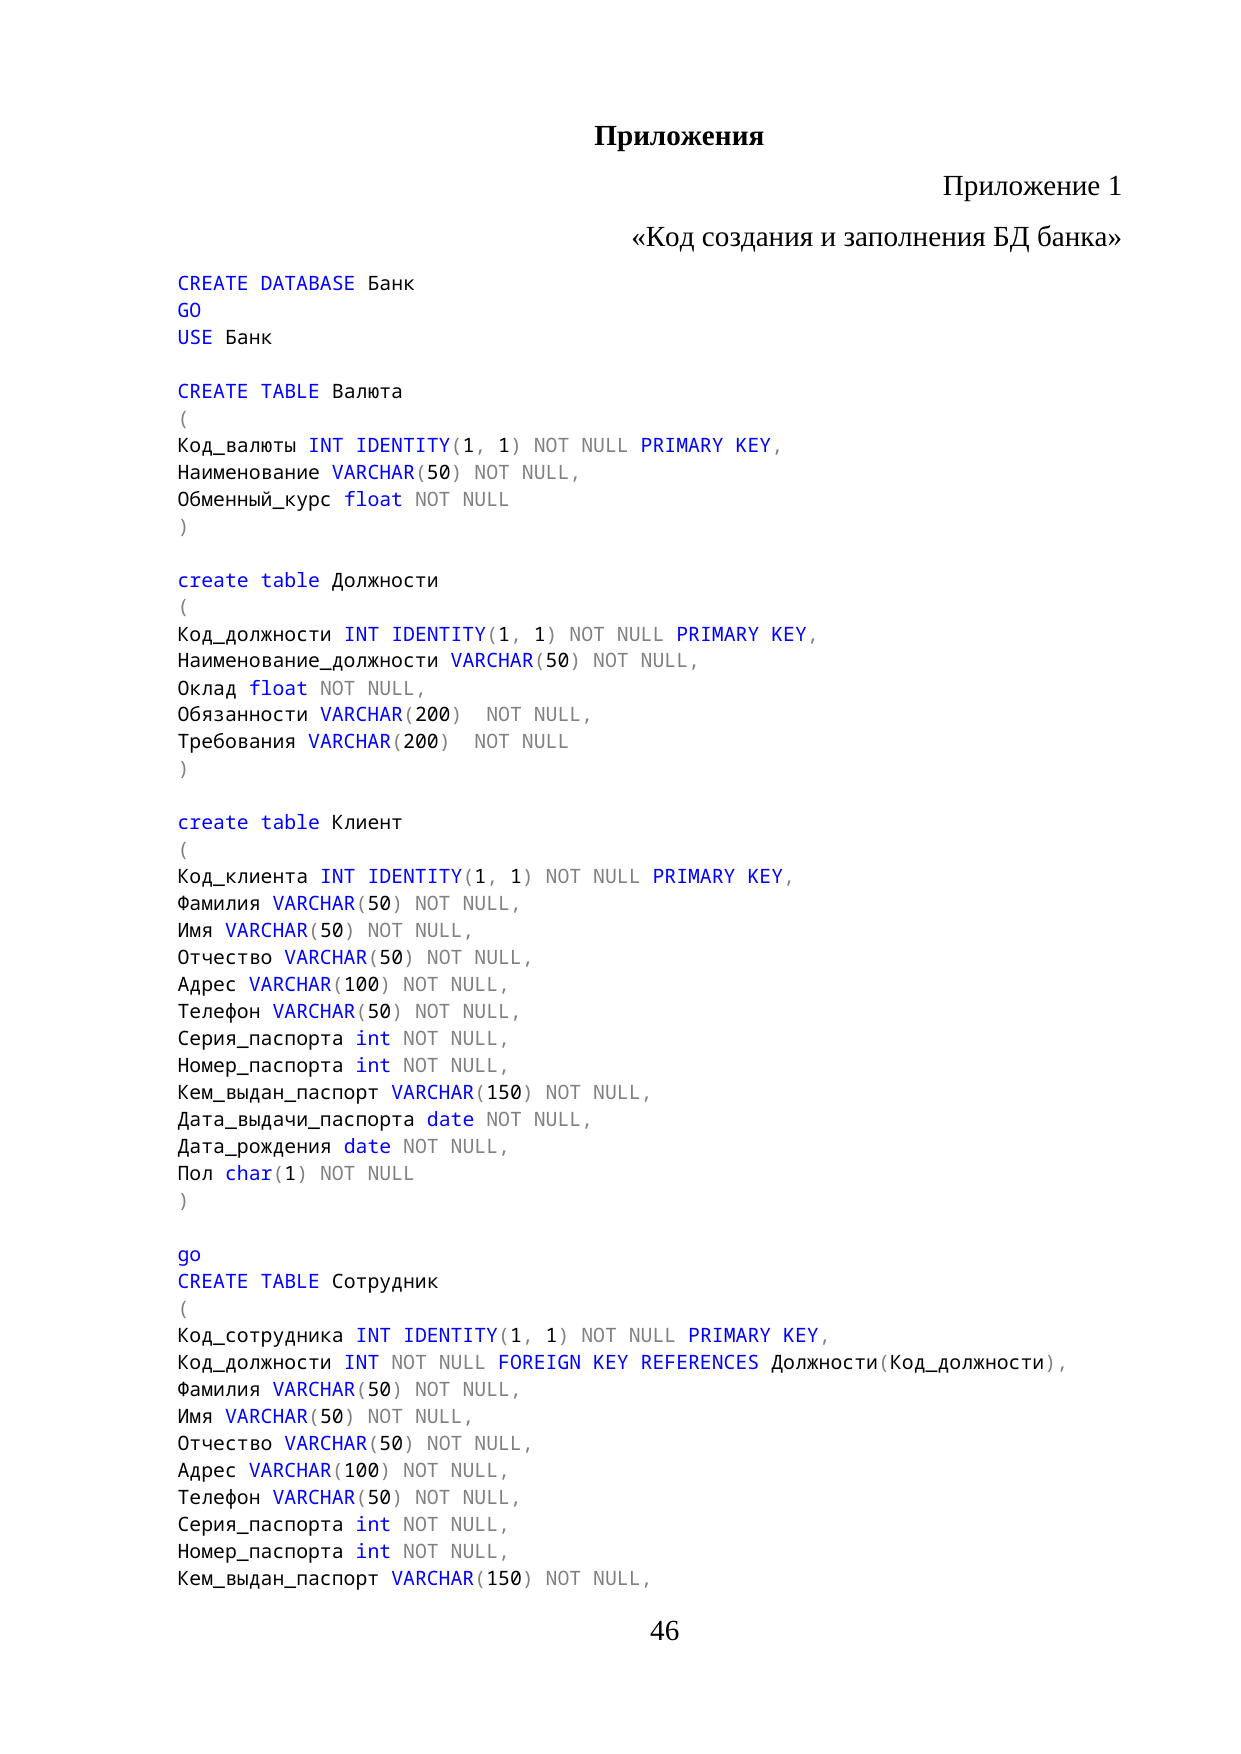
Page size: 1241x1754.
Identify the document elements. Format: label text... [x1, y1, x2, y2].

text Код_должности INT IDENTITY(1, 1) NOT NULL PRIMARY KEY, [177, 620, 1152, 647]
text create table Должности [177, 566, 1152, 593]
text Обязанности VARCHAR(200) NOT NULL, [177, 701, 1152, 728]
text Имя VARCHAR(50) NOT NULL, [177, 1402, 1152, 1429]
text CREATE DATABASE Банк [177, 269, 1152, 296]
text Имя VARCHAR(50) NOT NULL, [177, 917, 1152, 943]
text Пол char(1) NOT NULL [177, 1159, 1152, 1186]
text Серия_паспорта int NOT NULL, [177, 1510, 1152, 1537]
text ( [177, 593, 1152, 620]
text CREATE TABLE Сотрудник [177, 1267, 1152, 1294]
text Оклад float NOT NULL, [177, 674, 1152, 701]
text ) [177, 755, 1152, 782]
text Приложение 1 [177, 168, 1122, 202]
text Наименование_должности VARCHAR(50) NOT NULL, [177, 647, 1152, 674]
text Требования VARCHAR(200) NOT NULL [177, 728, 1152, 755]
text Код_валюты INT IDENTITY(1, 1) NOT NULL PRIMARY KEY, [177, 431, 1152, 458]
text ( [177, 404, 1152, 431]
text «Код создания и заполнения БД банка» [177, 219, 1122, 252]
text ) [177, 1186, 1152, 1213]
text Кем_выдан_паспорт VARCHAR(150) NOT NULL, [177, 1078, 1152, 1105]
text Дата_выдачи_паспорта date NOT NULL, [177, 1105, 1152, 1132]
text go [177, 1240, 1152, 1267]
text Фамилия VARCHAR(50) NOT NULL, [177, 889, 1152, 917]
text Телефон VARCHAR(50) NOT NULL, [177, 997, 1152, 1024]
text Адрес VARCHAR(100) NOT NULL, [177, 1456, 1152, 1483]
text Код_клиента INT IDENTITY(1, 1) NOT NULL PRIMARY KEY, [177, 863, 1152, 889]
text GO [177, 296, 1152, 323]
text CREATE TABLE Валюта [177, 377, 1152, 404]
text create table Клиент [177, 809, 1152, 836]
text Дата_рождения date NOT NULL, [177, 1132, 1152, 1159]
text Телефон VARCHAR(50) NOT NULL, [177, 1483, 1152, 1510]
text ( [177, 836, 1152, 863]
text Обменный_курс float NOT NULL [177, 485, 1152, 512]
text Номер_паспорта int NOT NULL, [177, 1051, 1152, 1078]
text Отчество VARCHAR(50) NOT NULL, [177, 1429, 1152, 1456]
text Кем_выдан_паспорт VARCHAR(150) NOT NULL, [177, 1564, 1152, 1591]
text USE Банк [177, 323, 1152, 350]
text Наименование VARCHAR(50) NOT NULL, [177, 458, 1152, 485]
text ( [177, 1294, 1152, 1321]
text Код_сотрудника INT IDENTITY(1, 1) NOT NULL PRIMARY KEY, [177, 1321, 1152, 1348]
text Номер_паспорта int NOT NULL, [177, 1537, 1152, 1564]
text Отчество VARCHAR(50) NOT NULL, [177, 943, 1152, 971]
text Код_должности INT NOT NULL FOREIGN KEY REFERENCES Должности(Код_должности), [177, 1348, 1152, 1375]
text Фамилия VARCHAR(50) NOT NULL, [177, 1375, 1152, 1402]
text Серия_паспорта int NOT NULL, [177, 1024, 1152, 1051]
subtitle Приложения [177, 118, 1122, 152]
text Адрес VARCHAR(100) NOT NULL, [177, 971, 1152, 997]
text ) [177, 512, 1152, 539]
